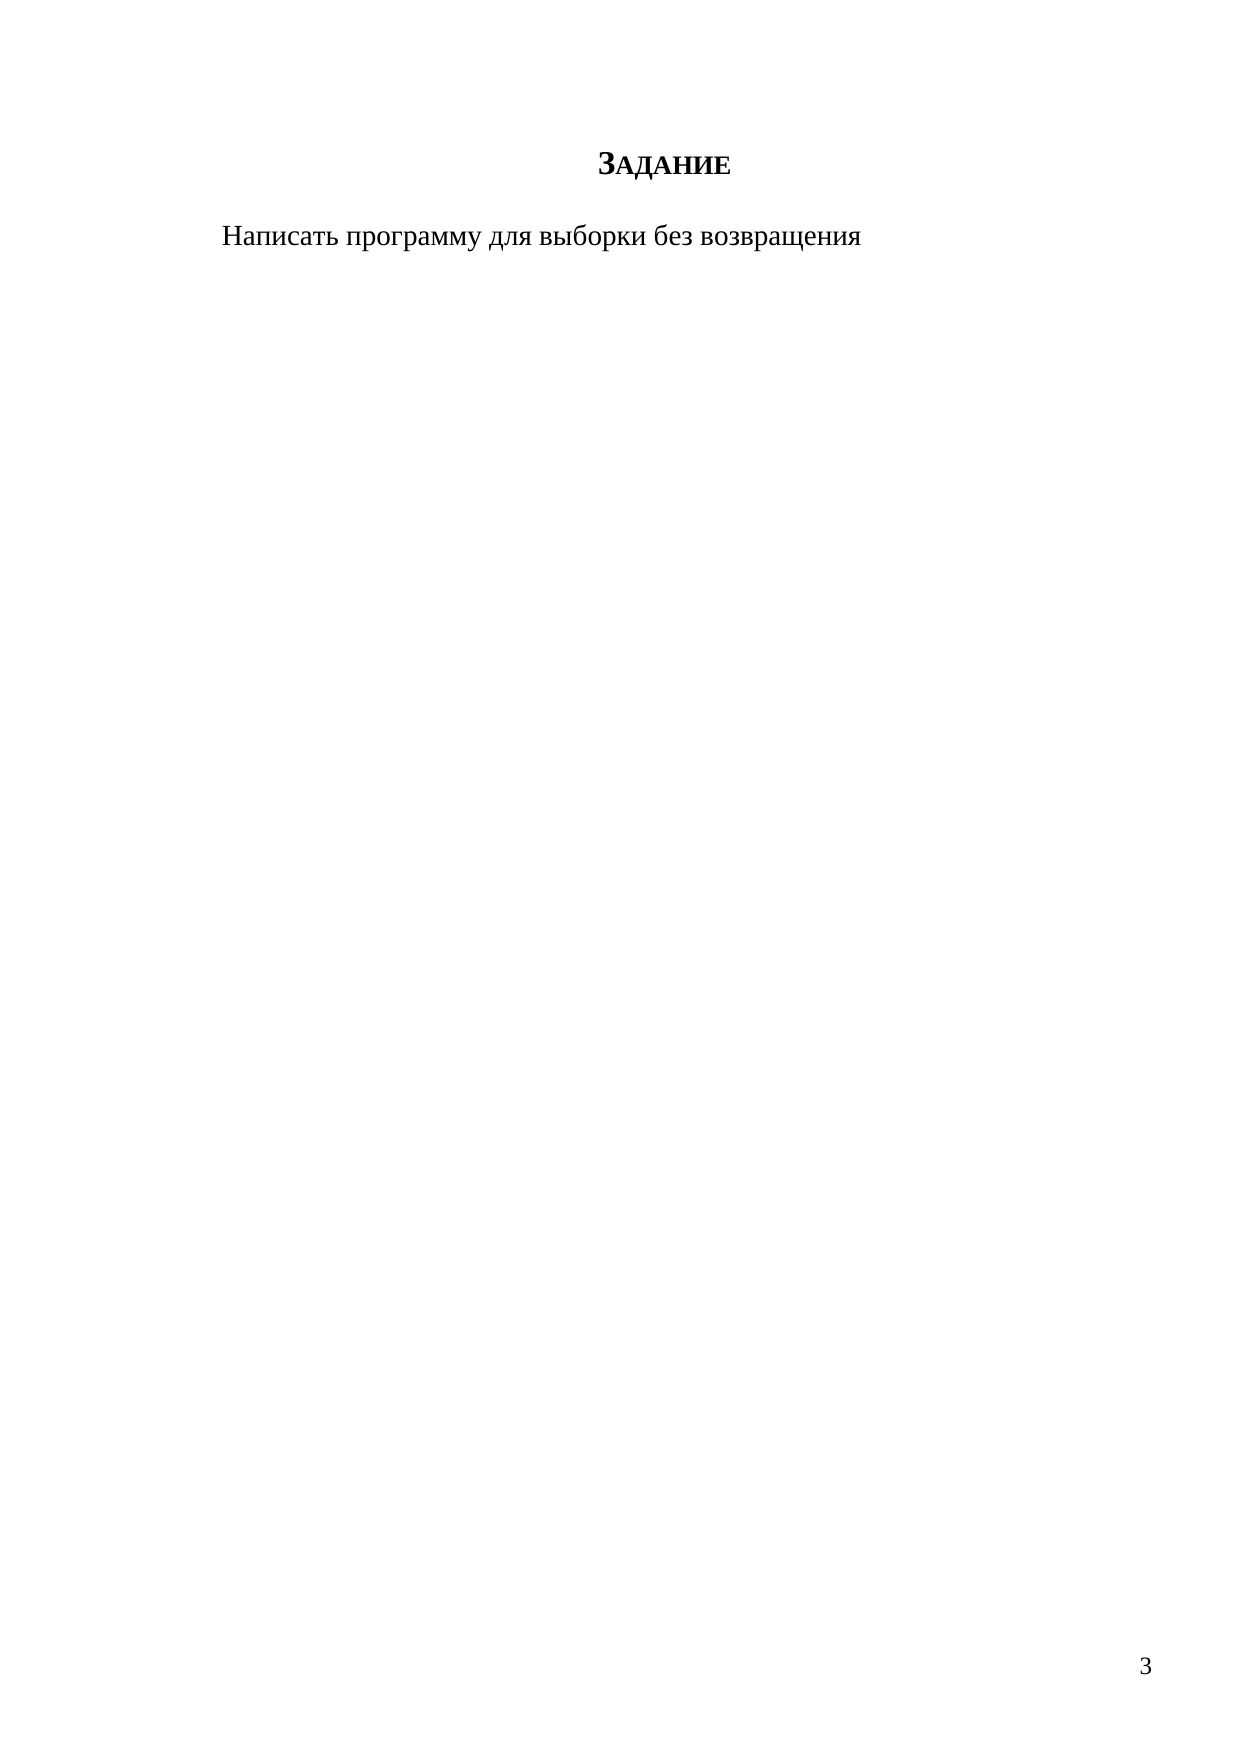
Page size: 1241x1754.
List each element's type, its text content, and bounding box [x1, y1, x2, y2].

text Написать программу для выборки без возвращения [177, 218, 1152, 252]
subtitle Задание [177, 143, 1152, 181]
